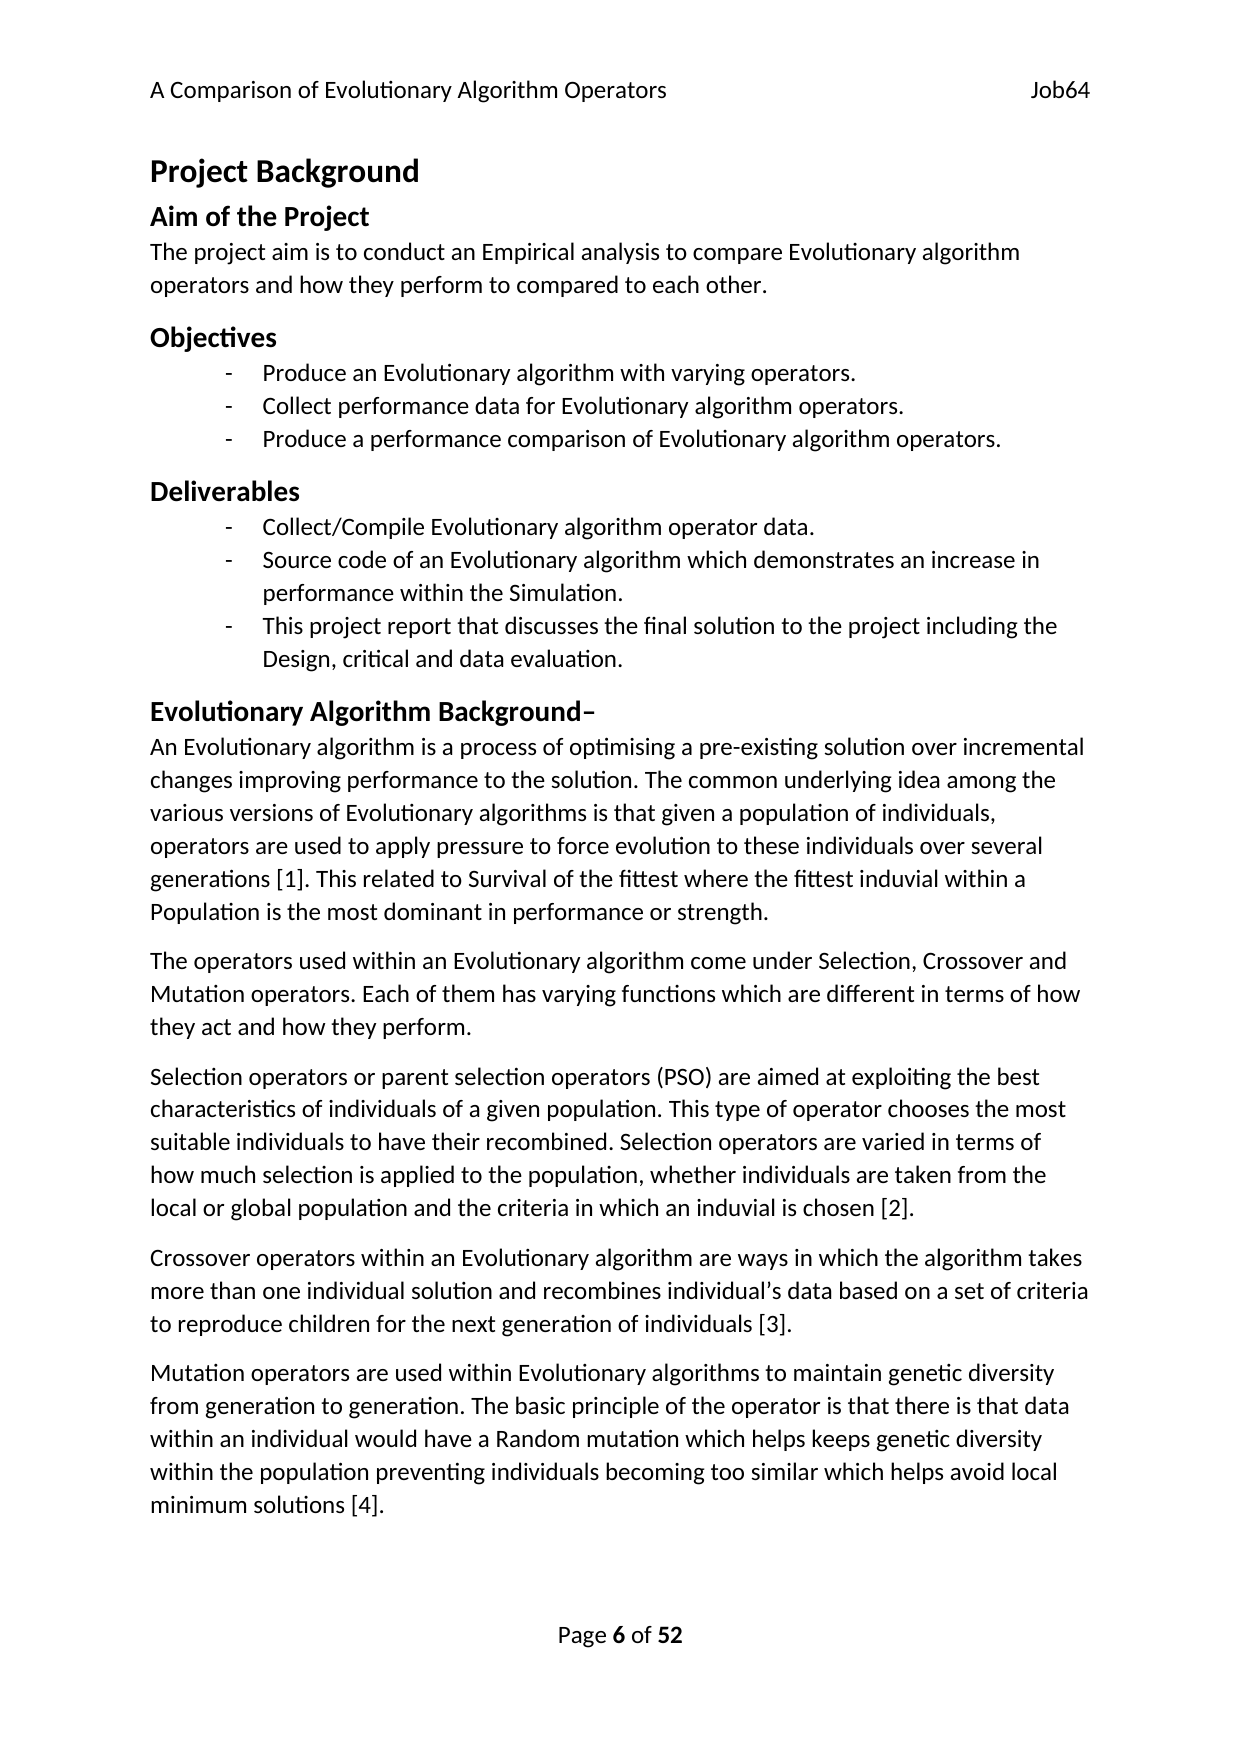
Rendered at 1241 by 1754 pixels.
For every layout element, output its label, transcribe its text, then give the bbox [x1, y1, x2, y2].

subtitle Deliverables [150, 473, 1090, 508]
text The project aim is to conduct an Empirical analysis to compare Evolutionary algorithm operators and how they perform to compared to each other. [150, 237, 1090, 300]
subtitle Aim of the Project [150, 198, 1090, 234]
list Produce a performance comparison of Evolutionary algorithm operators. [225, 423, 1090, 454]
text Mutation operators are used within Evolutionary algorithms to maintain genetic diversity from generation to generation. The basic principle of the operator is that there is that data within an individual would have a Random mutation which helps keeps genetic diversity within the population preventing individuals becoming too similar which helps avoid local minimum solutions [4]. [150, 1357, 1090, 1519]
list Source code of an Evolutionary algorithm which demonstrates an increase in performance within the Simulation. [225, 544, 1090, 608]
list This project report that discusses the final solution to the project including the Design, critical and data evaluation. [225, 610, 1090, 673]
subtitle Objectives [150, 319, 1090, 355]
list Collect/Compile Evolutionary algorithm operator data. [225, 511, 1090, 542]
list Produce an Evolutionary algorithm with varying operators. [225, 357, 1090, 388]
text Selection operators or parent selection operators (PSO) are aimed at exploiting the best characteristics of individuals of a given population. This type of operator chooses the most suitable individuals to have their recombined. Selection operators are varied in terms of how much selection is applied to the population, whether individuals are taken from the local or global population and the criteria in which an induvial is chosen [2]. [150, 1061, 1090, 1223]
text Crossover operators within an Evolutionary algorithm are ways in which the algorithm takes more than one individual solution and recombines individual’s data based on a set of criteria to reproduce children for the next generation of individuals [3]. [150, 1242, 1090, 1338]
text An Evolutionary algorithm is a process of optimising a pre-existing solution over incremental changes improving performance to the solution. The common underlying idea among the various versions of Evolutionary algorithms is that given a population of individuals, operators are used to apply pressure to force evolution to these individuals over several generations [1]. This related to Survival of the fittest where the fittest induvial within a Population is the most dominant in performance or strength. [150, 731, 1090, 926]
text The operators used within an Evolutionary algorithm come under Selection, Crossover and Mutation operators. Each of them has varying functions which are different in terms of how they act and how they perform. [150, 945, 1090, 1042]
subtitle Evolutionary Algorithm Background– [150, 693, 1090, 728]
subtitle Project Background [150, 150, 1090, 191]
list Collect performance data for Evolutionary algorithm operators. [225, 390, 1090, 421]
